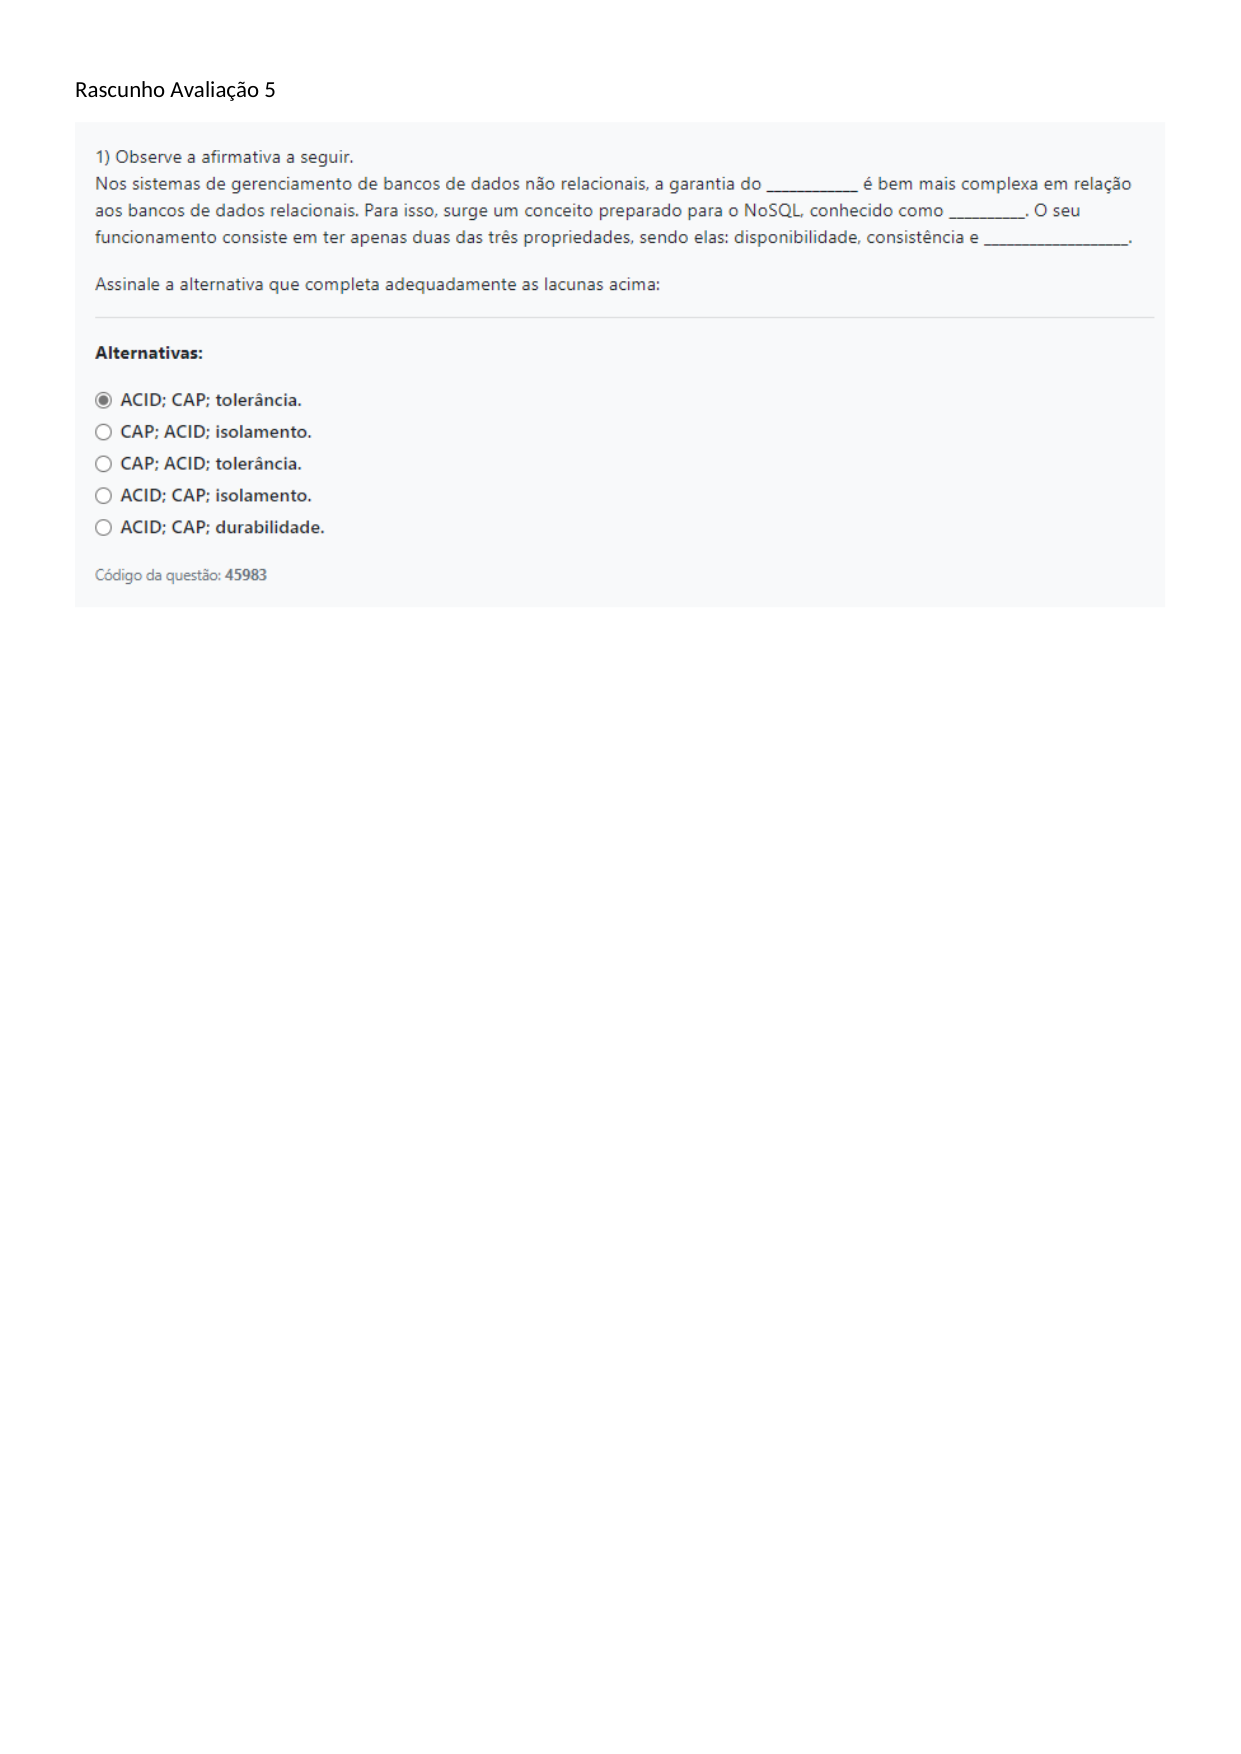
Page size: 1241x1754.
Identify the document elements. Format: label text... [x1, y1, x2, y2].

picture [75, 121, 1166, 611]
text Rascunho Avaliação 5 [75, 75, 1165, 103]
